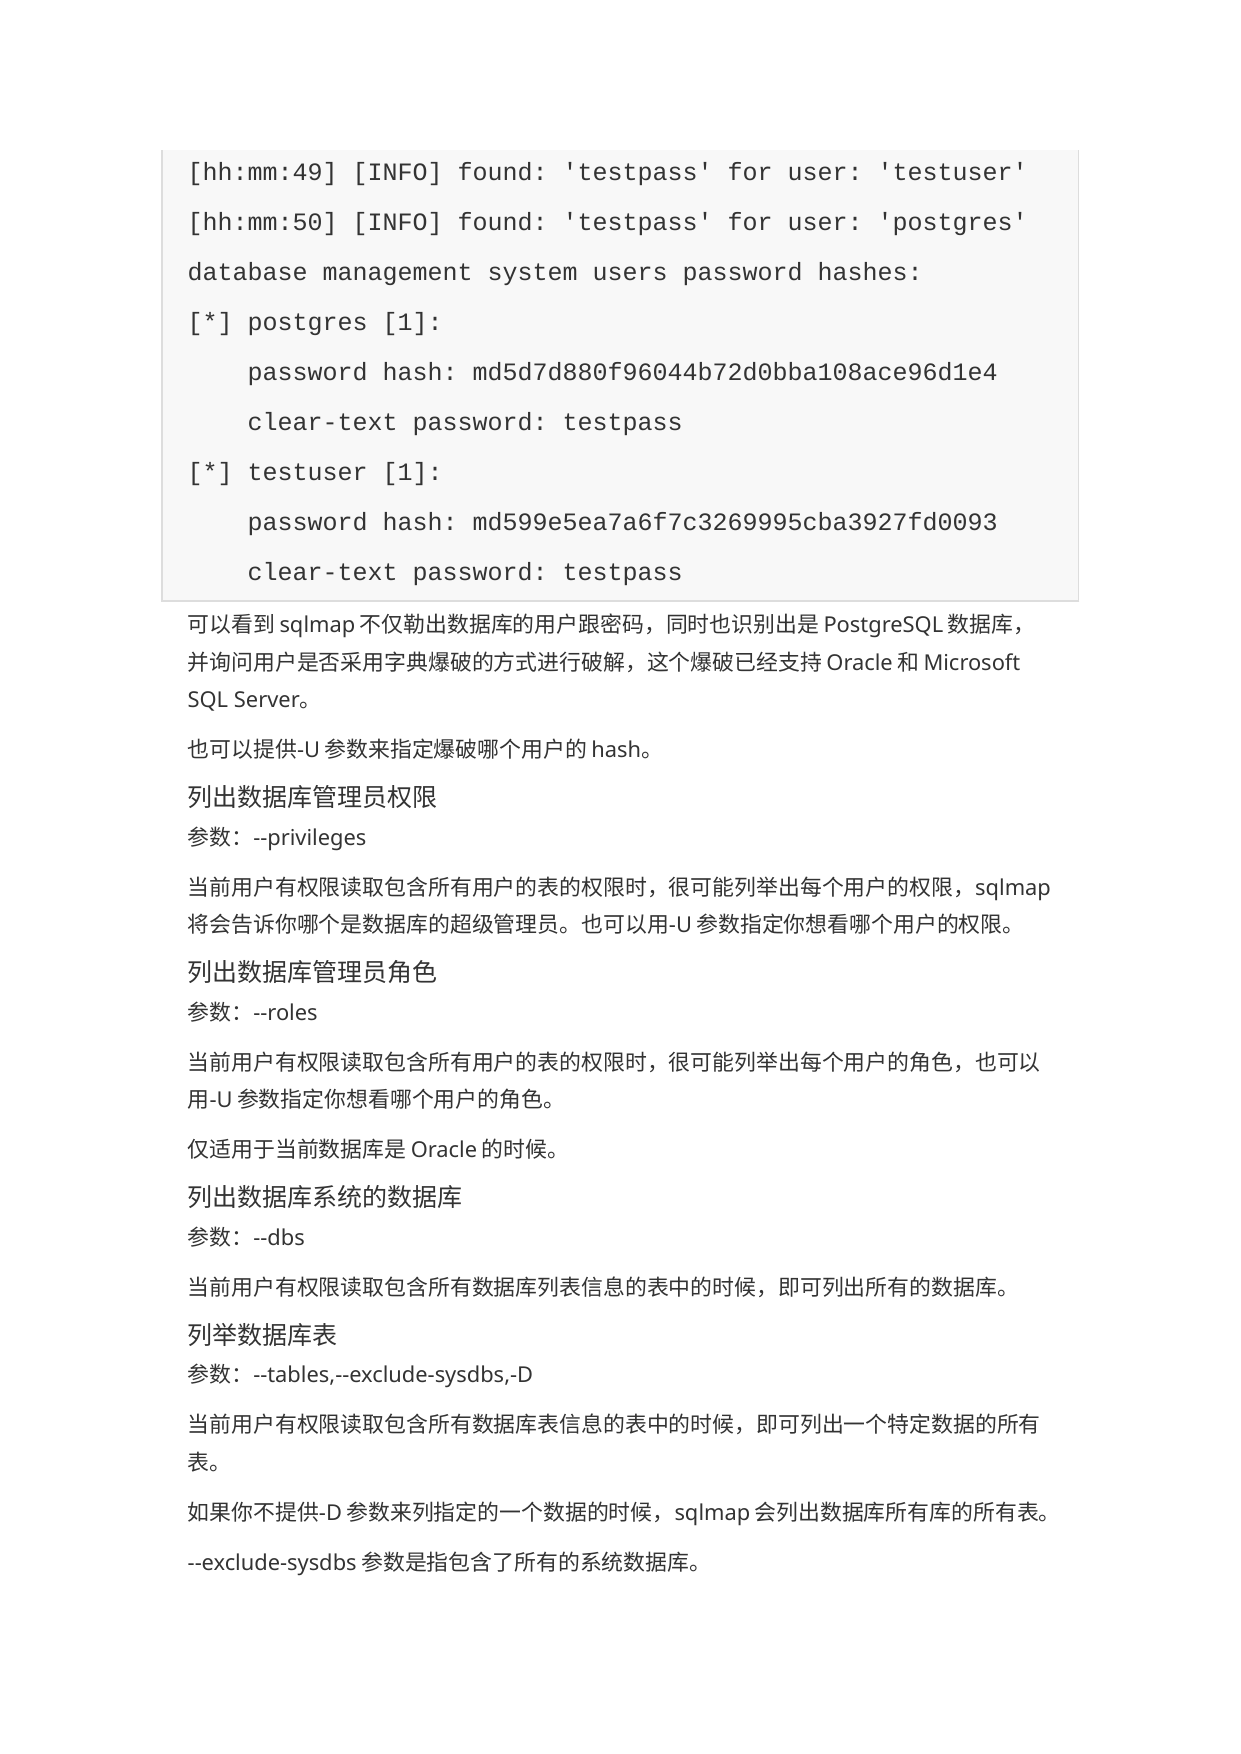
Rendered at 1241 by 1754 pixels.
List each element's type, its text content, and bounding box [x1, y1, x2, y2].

text 当前用户有权限读取包含所有用户的表的权限时，很可能列举出每个用户的权限，sqlmap将会告诉你哪个是数据库的超级管理员。也可以用-U参数指定你想看哪个用户的权限。 [187, 864, 1053, 939]
text [hh:mm:50] [INFO] found: 'testpass' for user: 'postgres' [163, 200, 1078, 250]
text 参数：--tables,--exclude-sysdbs,-D [187, 1352, 1053, 1389]
text 如果你不提供-D参数来列指定的一个数据的时候，sqlmap会列出数据库所有库的所有表。 [187, 1489, 1053, 1527]
text --exclude-sysdbs参数是指包含了所有的系统数据库。 [187, 1539, 1053, 1577]
text 当前用户有权限读取包含所有数据库表信息的表中的时候，即可列出一个特定数据的所有表。 [187, 1402, 1053, 1477]
subtitle 列出数据库管理员角色 [187, 952, 1053, 989]
text 当前用户有权限读取包含所有用户的表的权限时，很可能列举出每个用户的角色，也可以用-U参数指定你想看哪个用户的角色。 [187, 1039, 1053, 1114]
text clear-text password: testpass [163, 550, 1078, 600]
subtitle 列举数据库表 [187, 1314, 1053, 1352]
text 可以看到sqlmap不仅勒出数据库的用户跟密码，同时也识别出是PostgreSQL数据库，并询问用户是否采用字典爆破的方式进行破解，这个爆破已经支持Oracle和Microsoft SQL Server。 [187, 602, 1053, 714]
subtitle 列出数据库管理员权限 [187, 777, 1053, 814]
text [hh:mm:49] [INFO] found: 'testpass' for user: 'testuser' [163, 150, 1078, 200]
text database management system users password hashes: [163, 250, 1078, 300]
text password hash: md5d7d880f96044b72d0bba108ace96d1e4 [163, 350, 1078, 400]
text 也可以提供-U参数来指定爆破哪个用户的hash。 [187, 727, 1053, 764]
text [*] postgres [1]: [163, 300, 1078, 350]
text password hash: md599e5ea7a6f7c3269995cba3927fd0093 [163, 500, 1078, 550]
text 当前用户有权限读取包含所有数据库列表信息的表中的时候，即可列出所有的数据库。 [187, 1264, 1053, 1302]
subtitle 列出数据库系统的数据库 [187, 1177, 1053, 1214]
text 仅适用于当前数据库是Oracle的时候。 [187, 1127, 1053, 1164]
text 参数：--dbs [187, 1214, 1053, 1252]
text 参数：--roles [187, 989, 1053, 1027]
text 参数：--privileges [187, 814, 1053, 852]
text [*] testuser [1]: [163, 450, 1078, 500]
text clear-text password: testpass [163, 400, 1078, 450]
